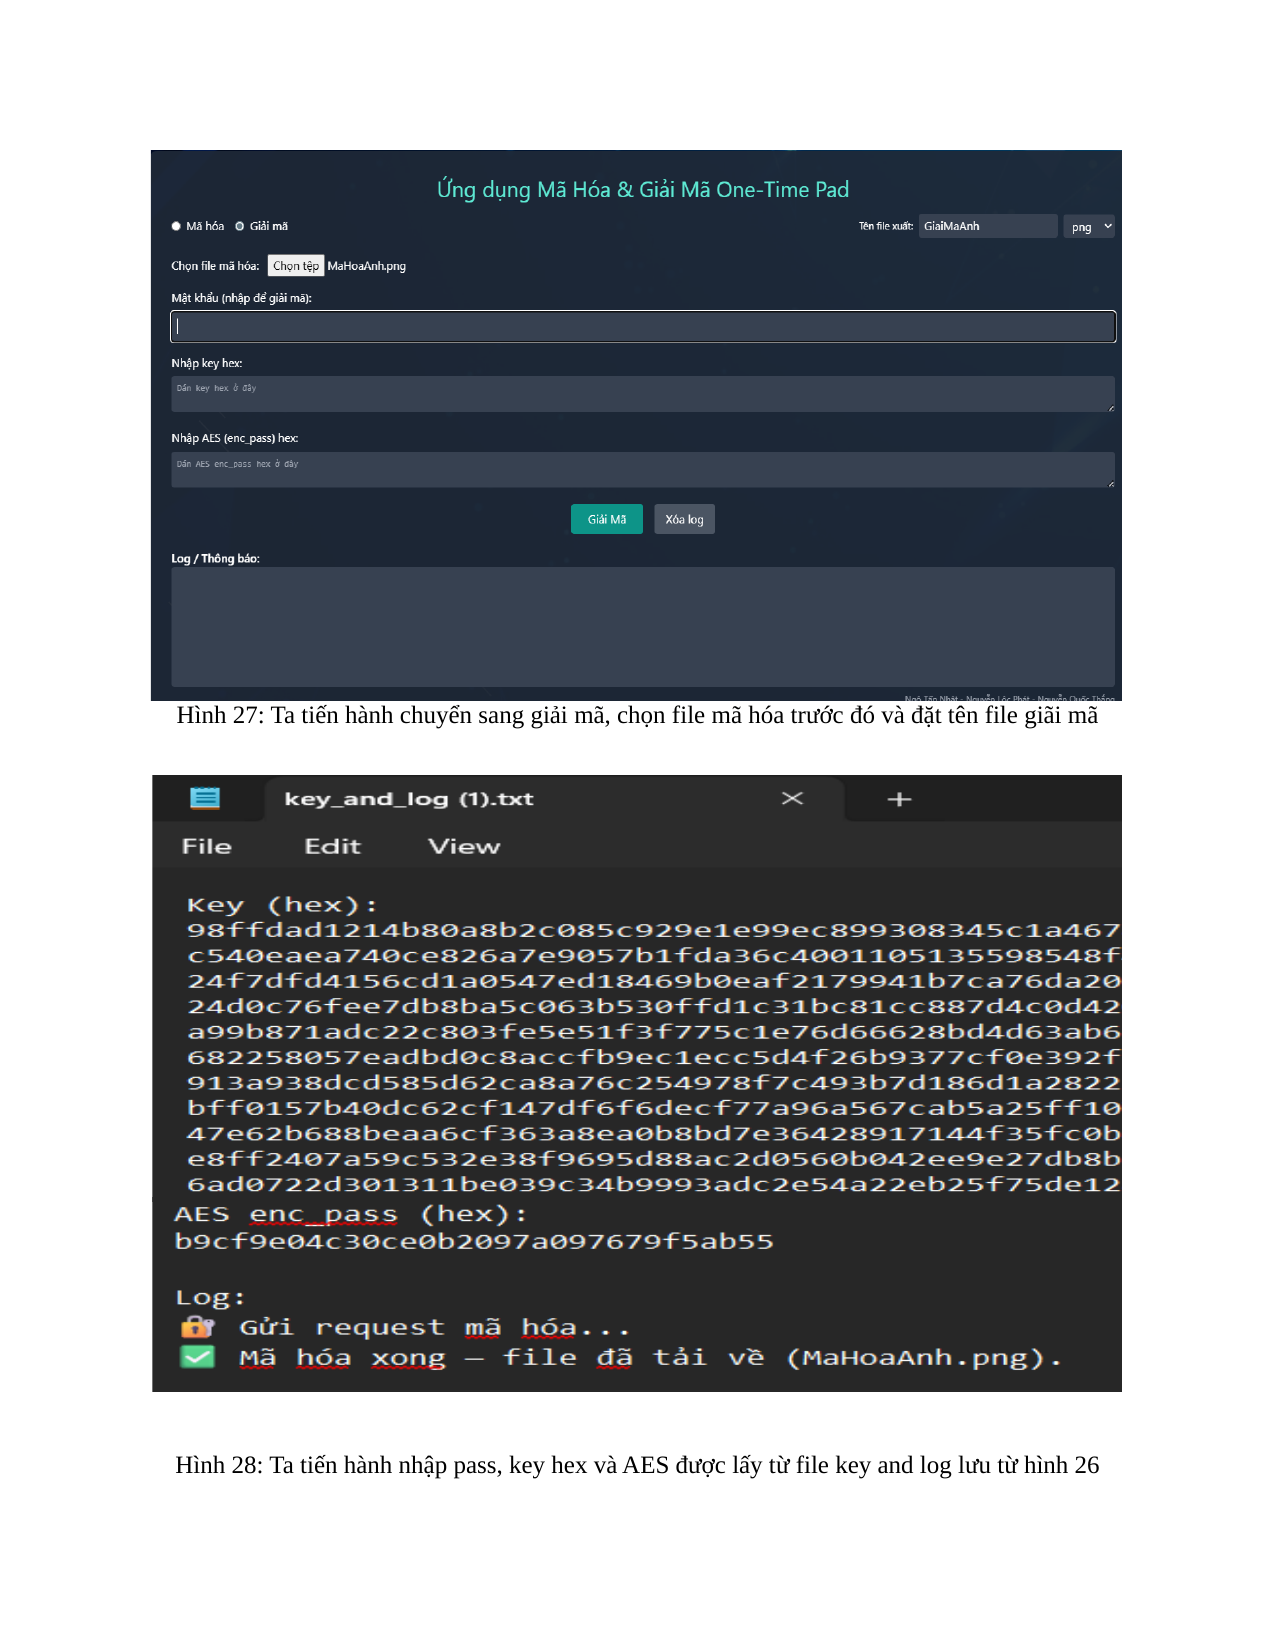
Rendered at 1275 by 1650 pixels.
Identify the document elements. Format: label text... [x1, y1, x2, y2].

picture [150, 775, 1122, 1391]
picture [150, 150, 1122, 700]
